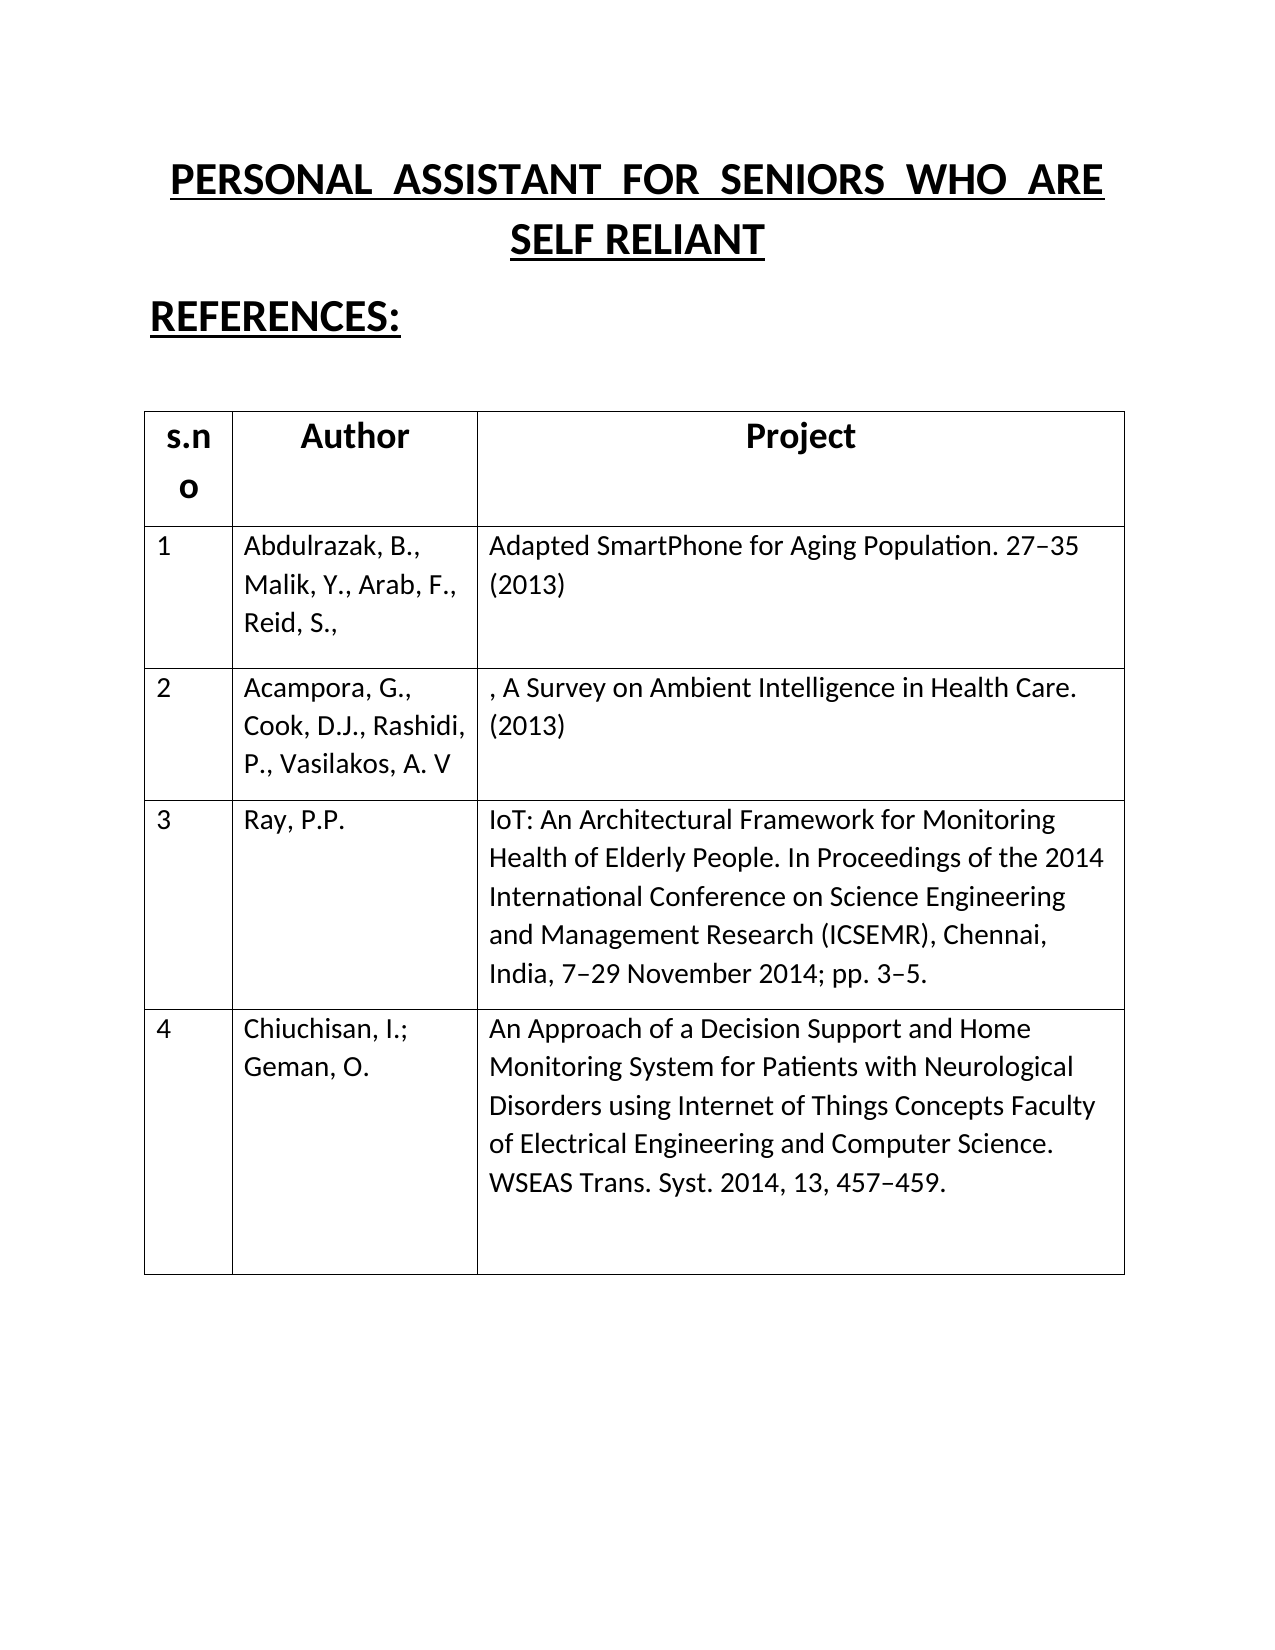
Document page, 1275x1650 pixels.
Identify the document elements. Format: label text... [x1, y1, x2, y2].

table_header Author [233, 412, 477, 526]
table_header Project [478, 412, 1124, 526]
table_cell IoT: An Architectural Framework for Monitoring Health of Elderly People. In Proceedings of the 2014 International Conference on Science Engineering and Management Research (ICSEMR), Chennai, India, 7–29 November 2014; pp. 3–5. [478, 801, 1124, 1009]
table_cell Chiuchisan, I.; Geman, O. [233, 1010, 477, 1274]
table_cell Ray, P.P. [233, 801, 477, 1009]
table_cell Acampora, G., Cook, D.J., Rashidi, P., Vasilakos, A. V [233, 669, 477, 800]
table_cell Adapted SmartPhone for Aging Population. 27–35 (2013) [478, 527, 1124, 668]
table_cell An Approach of a Decision Support and Home Monitoring System for Patients with Neurological Disorders using Internet of Things Concepts Faculty of Electrical Engineering and Computer Science. WSEAS Trans. Syst. 2014, 13, 457–459. [478, 1010, 1124, 1274]
text REFERENCES: [150, 287, 1125, 343]
table_cell 3 [145, 801, 232, 1009]
text PERSONAL ASSISTANT FOR SENIORS WHO ARE SELF RELIANT [150, 150, 1125, 266]
table_header s.no [145, 412, 232, 526]
table_cell , A Survey on Ambient Intelligence in Health Care. (2013) [478, 669, 1124, 800]
table_cell 2 [145, 669, 232, 800]
table_cell 4 [145, 1010, 232, 1274]
table_cell 1 [145, 527, 232, 668]
table_cell Abdulrazak, B., Malik, Y., Arab, F., Reid, S., [233, 527, 477, 668]
